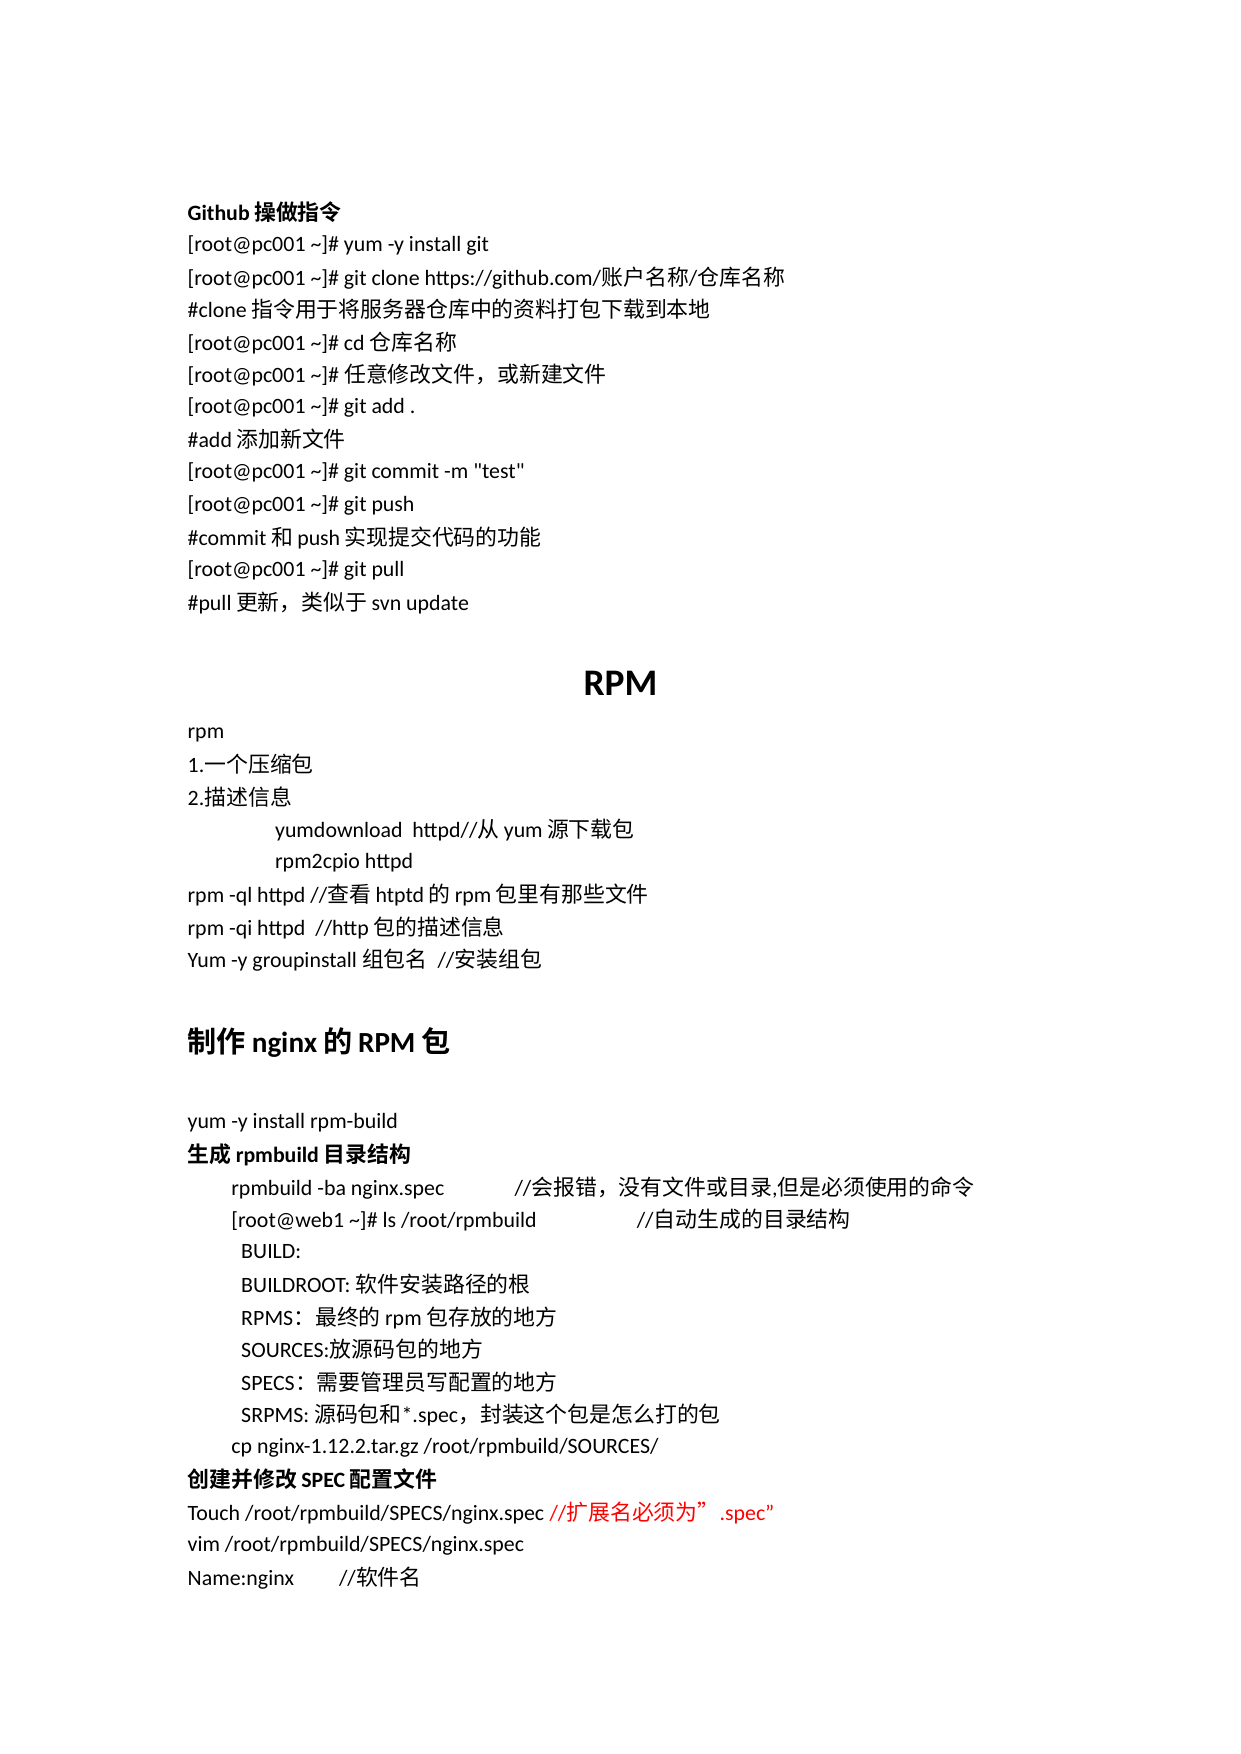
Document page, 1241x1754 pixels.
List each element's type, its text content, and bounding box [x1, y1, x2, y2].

text Name:nginx //软件名 [187, 1559, 1053, 1592]
text yum -y install rpm-build [187, 1104, 1053, 1137]
text 创建并修改SPEC配置文件 [187, 1462, 1053, 1494]
text rpm -qi httpd //http包的描述信息 [187, 909, 1053, 942]
text [root@pc001 ~]# git add . [187, 389, 1053, 422]
text Touch /root/rpmbuild/SPECS/nginx.spec //扩展名必须为”.spec” [187, 1494, 1053, 1527]
text rpm2cpio httpd [231, 844, 1053, 877]
text #commit和push实现提交代码的功能 [187, 519, 1053, 552]
text SOURCES:放源码包的地方 [187, 1332, 1053, 1364]
text [root@pc001 ~]# git pull [187, 552, 1053, 584]
text [root@pc001 ~]# git clone https://github.com/账户名称/仓库名称 [187, 259, 1053, 292]
text SPECS：需要管理员写配置的地方 [187, 1364, 1053, 1397]
list 描述信息 [187, 779, 1053, 812]
text cp nginx-1.12.2.tar.gz /root/rpmbuild/SOURCES/ [187, 1429, 1053, 1462]
text 生成rpmbuild目录结构 [187, 1137, 1053, 1169]
list 一个压缩包 [187, 747, 1053, 779]
text [root@pc001 ~]# git push [187, 487, 1053, 519]
text RPMS：最终的rpm包存放的地方 [187, 1299, 1053, 1332]
text rpm [187, 714, 1053, 747]
text #pull更新，类似于svn update [187, 584, 1053, 617]
text BUILDROOT: 软件安装路径的根 [187, 1267, 1053, 1299]
text BUILD: [187, 1234, 1053, 1267]
text rpm -ql httpd //查看htptd的rpm包里有那些文件 [187, 877, 1053, 909]
text Github操做指令 [187, 194, 1053, 227]
text [root@pc001 ~]# yum -y install git [187, 227, 1053, 259]
text [root@pc001 ~]# cd 仓库名称 [187, 324, 1053, 357]
text vim /root/rpmbuild/SPECS/nginx.spec [187, 1527, 1053, 1559]
text 制作nginx的RPM包 [187, 1007, 1053, 1072]
text [root@pc001 ~]# git commit -m "test" [187, 454, 1053, 487]
text SRPMS: 源码包和*.spec，封装这个包是怎么打的包 [187, 1397, 1053, 1429]
text RPM [187, 649, 1053, 714]
text rpmbuild -ba nginx.spec //会报错，没有文件或目录,但是必须使用的命令 [187, 1169, 1053, 1202]
text Yum -y groupinstall 组包名 //安装组包 [187, 942, 1053, 974]
text [root@pc001 ~]# 任意修改文件，或新建文件 [187, 357, 1053, 389]
text yumdownload httpd//从yum源下载包 [231, 812, 1053, 844]
text #add添加新文件 [187, 422, 1053, 454]
text #clone指令用于将服务器仓库中的资料打包下载到本地 [187, 292, 1053, 324]
text [root@web1 ~]# ls /root/rpmbuild //自动生成的目录结构 [187, 1202, 1053, 1234]
